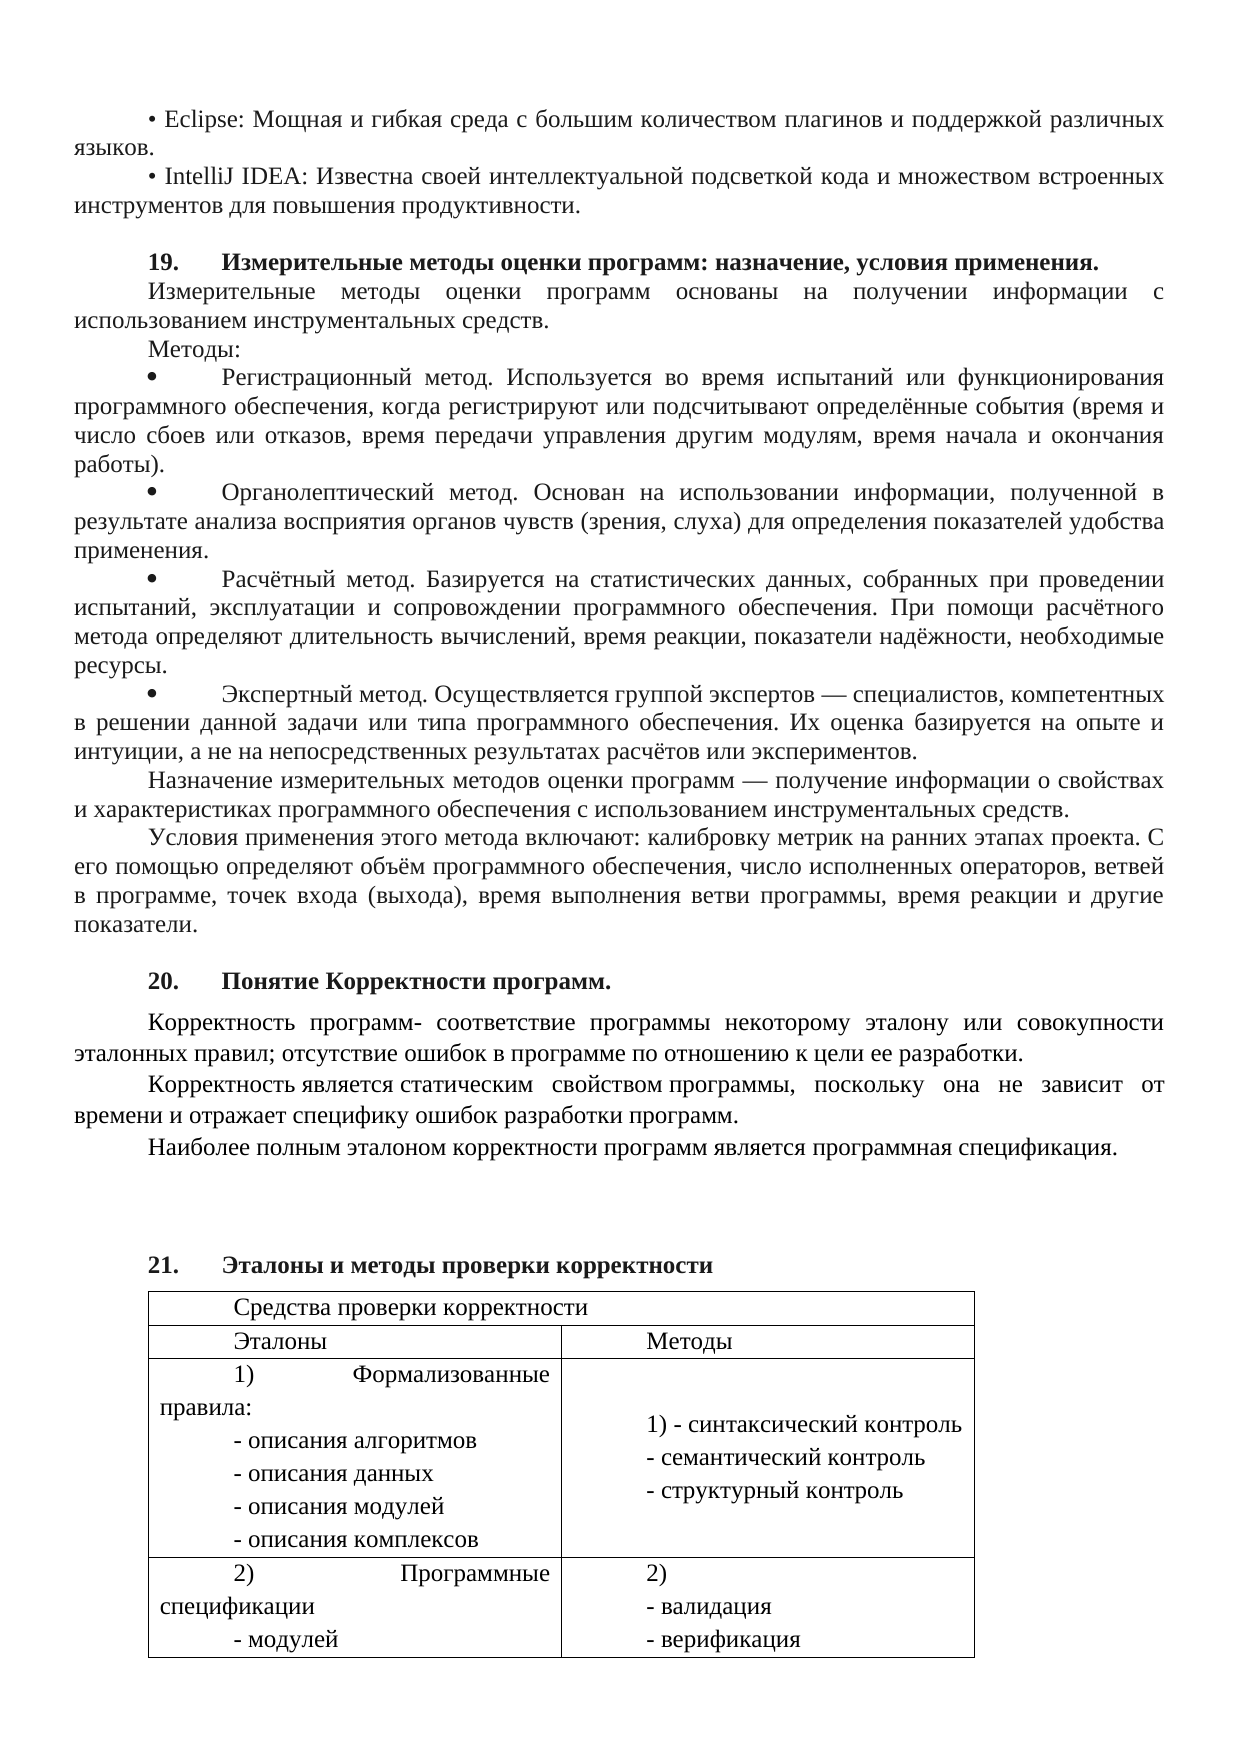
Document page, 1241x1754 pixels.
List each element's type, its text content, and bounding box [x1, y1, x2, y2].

table_cell Методы [562, 1326, 974, 1358]
list Назначение измерительных методов оценки программ — получение информации о свойствах и характеристиках программного обеспечения с использованием инструментальных средств. [74, 765, 1165, 822]
table_cell Эталоны [149, 1326, 561, 1358]
list Методы: [74, 334, 1165, 362]
list Расчётный метод. Базируется на статистических данных, собранных при проведении испытаний, эксплуатации и сопровождении программного обеспечения. При помощи расчётного метода определяют длительность вычислений, время реакции, показатели надёжности, необходимые ресурсы. [74, 564, 1165, 679]
text Корректность программ- соответствие программы некоторому эталону или совокупности эталонных правил; отсутствие ошибок в программе по отношению к цели ее разработки. [74, 1007, 1165, 1067]
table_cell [149, 1558, 561, 1657]
list Измерительные методы оценки программ: назначение, условия применения. [74, 247, 1165, 276]
list Условия применения этого метода включают: калибровку метрик на ранних этапах проекта. С его помощью определяют объём программного обеспечения, число исполненных операторов, ветвей в программе, точек входа (выхода), время выполнения ветви программы, время реакции и другие показатели. [74, 822, 1165, 937]
list Измерительные методы оценки программ основаны на получении информации с использованием инструментальных средств. [74, 276, 1165, 334]
list • IntelliJ IDEA: Известна своей интеллектуальной подсветкой кода и множеством встроенных инструментов для повышения продуктивности. [74, 161, 1165, 219]
table_cell 1) Формализованные правила: - описания алгоритмов - описания данных - описания модулей - описания комплексов [149, 1359, 561, 1557]
list Понятие Корректности программ. [74, 966, 1165, 995]
text Наиболее полным эталоном корректности программ является программная спецификация. [74, 1132, 1165, 1160]
list • Eclipse: Мощная и гибкая среда с большим количеством плагинов и поддержкой различных языков. [74, 104, 1165, 161]
table_header Средства проверки корректности [149, 1292, 974, 1325]
list Регистрационный метод. Используется во время испытаний или функционирования программного обеспечения, когда регистрируют или подсчитывают определённые события (время и число сбоев или отказов, время передачи управления другим модулям, время начала и окончания работы). [74, 362, 1165, 477]
text Корректность является статическим свойством программы, поскольку она не зависит от времени и отражает специфику ошибок разработки программ. [74, 1069, 1165, 1129]
list Органолептический метод. Основан на использовании информации, полученной в результате анализа восприятия органов чувств (зрения, слуха) для определения показателей удобства применения. [74, 477, 1165, 564]
table_cell 1) - синтаксический контроль - семантический контроль - структурный контроль [562, 1359, 974, 1557]
list Эталоны и методы проверки корректности [74, 1250, 1165, 1278]
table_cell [562, 1558, 974, 1657]
list Экспертный метод. Осуществляется группой экспертов — специалистов, компетентных в решении данной задачи или типа программного обеспечения. Их оценка базируется на опыте и интуиции, а не на непосредственных результатах расчётов или экспериментов. [74, 679, 1165, 765]
